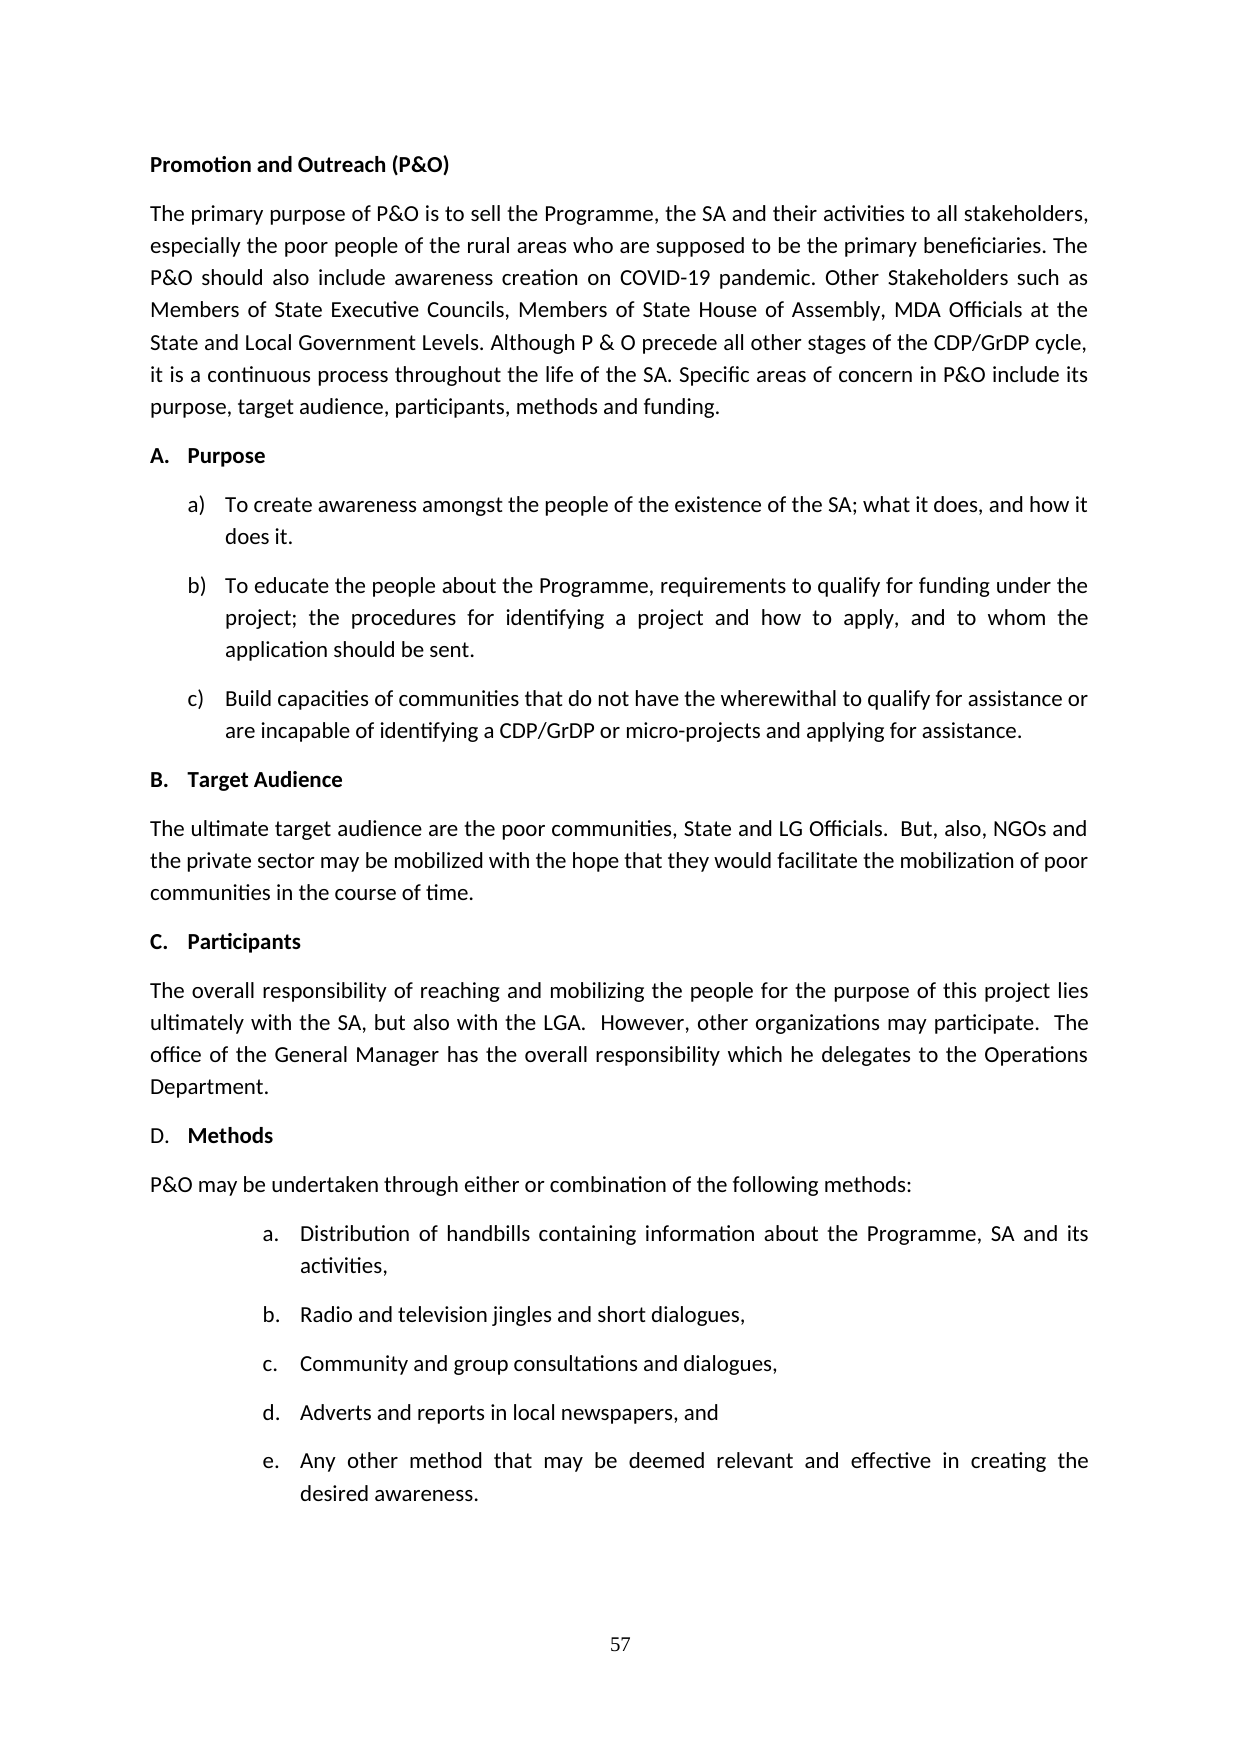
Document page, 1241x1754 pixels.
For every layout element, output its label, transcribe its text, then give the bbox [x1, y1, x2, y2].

text P&O may be undertaken through either or combination of the following methods: [150, 1170, 1090, 1198]
list Purpose [150, 441, 1090, 469]
list Target Audience [150, 765, 1090, 793]
list Any other method that may be deemed relevant and effective in creating the desired awareness. [262, 1447, 1090, 1507]
list Distribution of handbills containing information about the Programme, SA and its activities, [262, 1219, 1090, 1279]
list Radio and television jingles and short dialogues, [262, 1300, 1090, 1328]
list Community and group consultations and dialogues, [262, 1349, 1090, 1377]
list Methods [150, 1121, 1090, 1149]
text The primary purpose of P&O is to sell the Programme, the SA and their activities to all stakeholders, especially the poor people of the rural areas who are supposed to be the primary beneficiaries. The P&O should also include awareness creation on COVID-19 pandemic. Other Stakeholders such as Members of State Executive Councils, Members of State House of Assembly, MDA Officials at the State and Local Government Levels. Although P & O precede all other stages of the CDP/GrDP cycle, it is a continuous process throughout the life of the SA. Specific areas of concern in P&O include its purpose, target audience, participants, methods and funding. [150, 199, 1090, 420]
list Adverts and reports in local newspapers, and [262, 1398, 1090, 1426]
text The ultimate target audience are the poor communities, State and LG Officials. But, also, NGOs and the private sector may be mobilized with the hope that they would facilitate the mobilization of poor communities in the course of time. [150, 814, 1090, 906]
list Build capacities of communities that do not have the wherewithal to qualify for assistance or are incapable of identifying a CDP/GrDP or micro-projects and applying for assistance. [187, 684, 1090, 744]
text Promotion and Outreach (P&O) [150, 150, 1090, 178]
list To create awareness amongst the people of the existence of the SA; what it does, and how it does it. [187, 490, 1090, 550]
text The overall responsibility of reaching and mobilizing the people for the purpose of this project lies ultimately with the SA, but also with the LGA. However, other organizations may participate. The office of the General Manager has the overall responsibility which he delegates to the Operations Department. [150, 976, 1090, 1101]
list Participants [150, 927, 1090, 955]
list To educate the people about the Programme, requirements to qualify for funding under the project; the procedures for identifying a project and how to apply, and to whom the application should be sent. [187, 571, 1090, 663]
